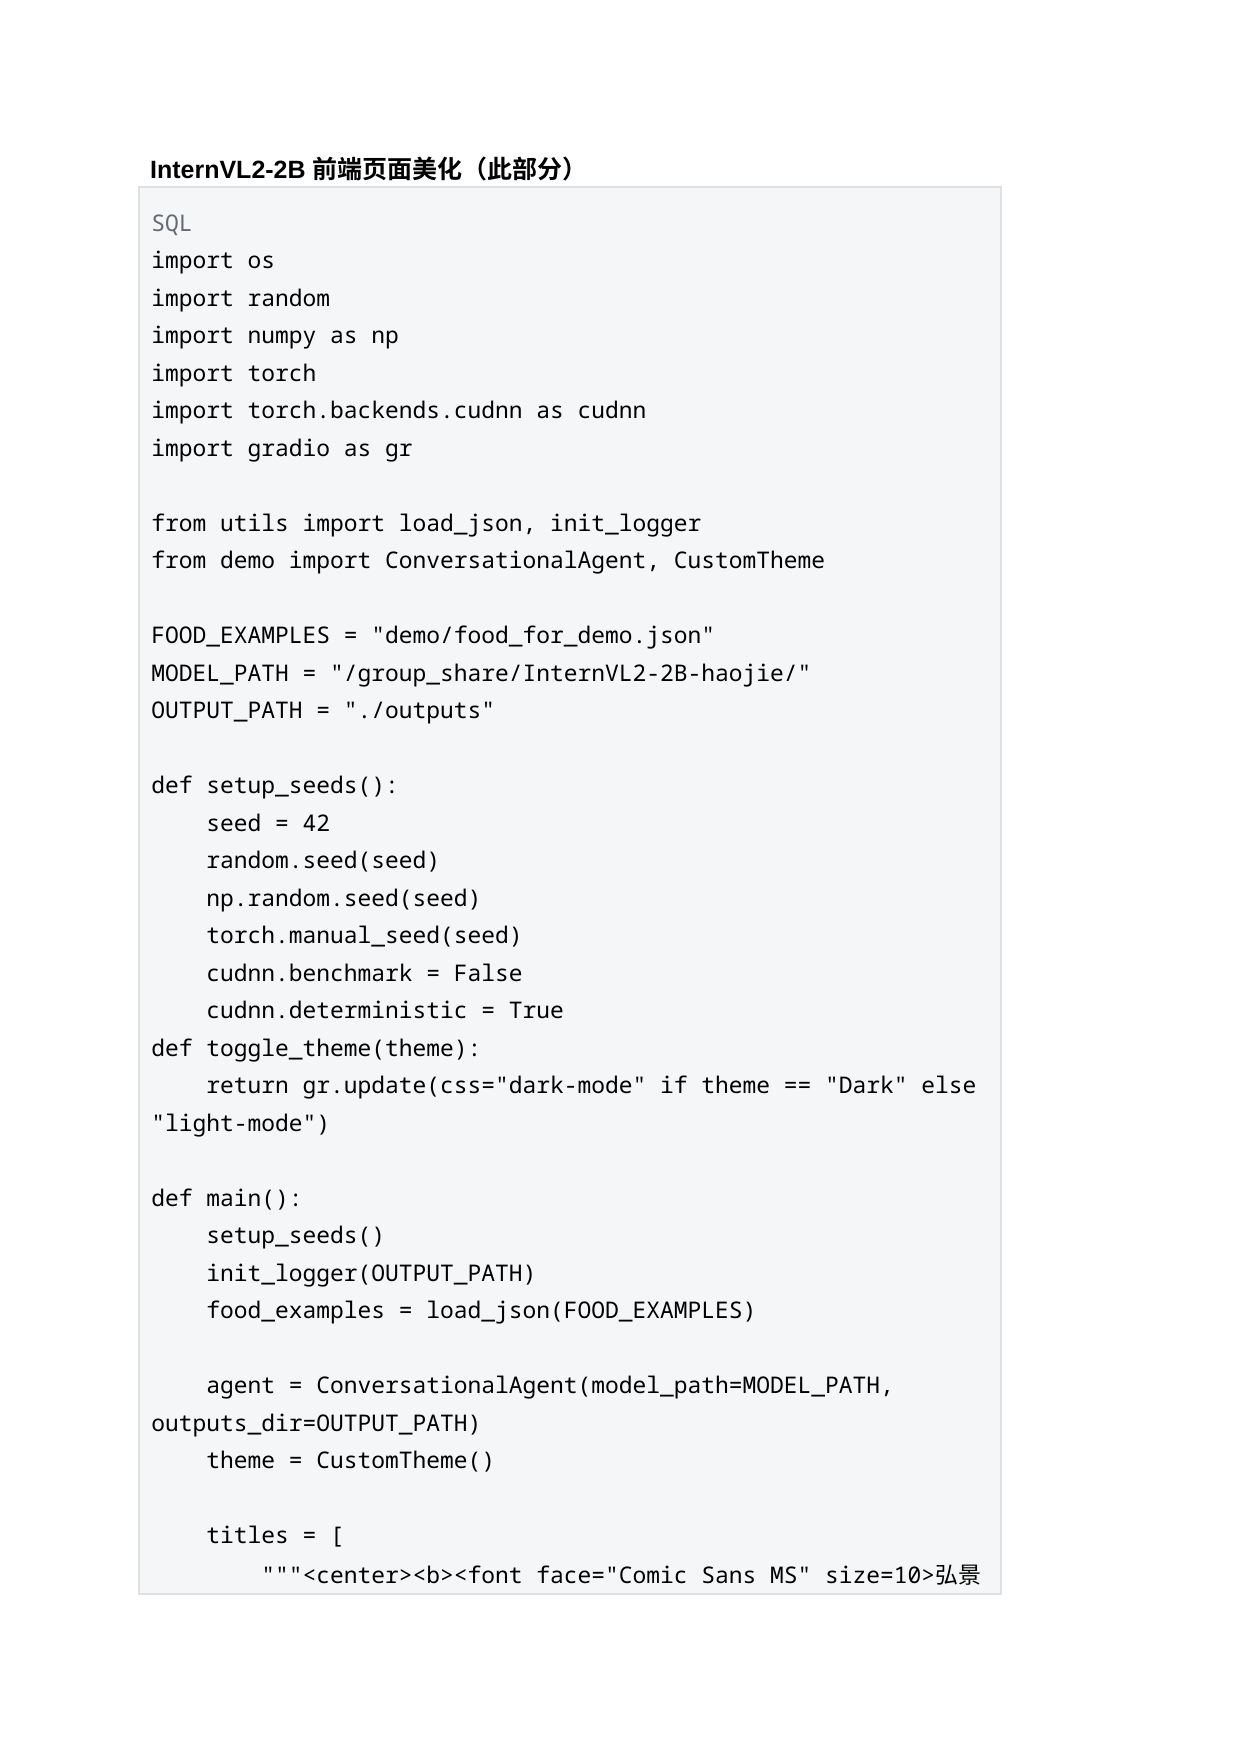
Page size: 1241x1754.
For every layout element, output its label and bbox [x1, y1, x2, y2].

table_header [140, 188, 1000, 1593]
